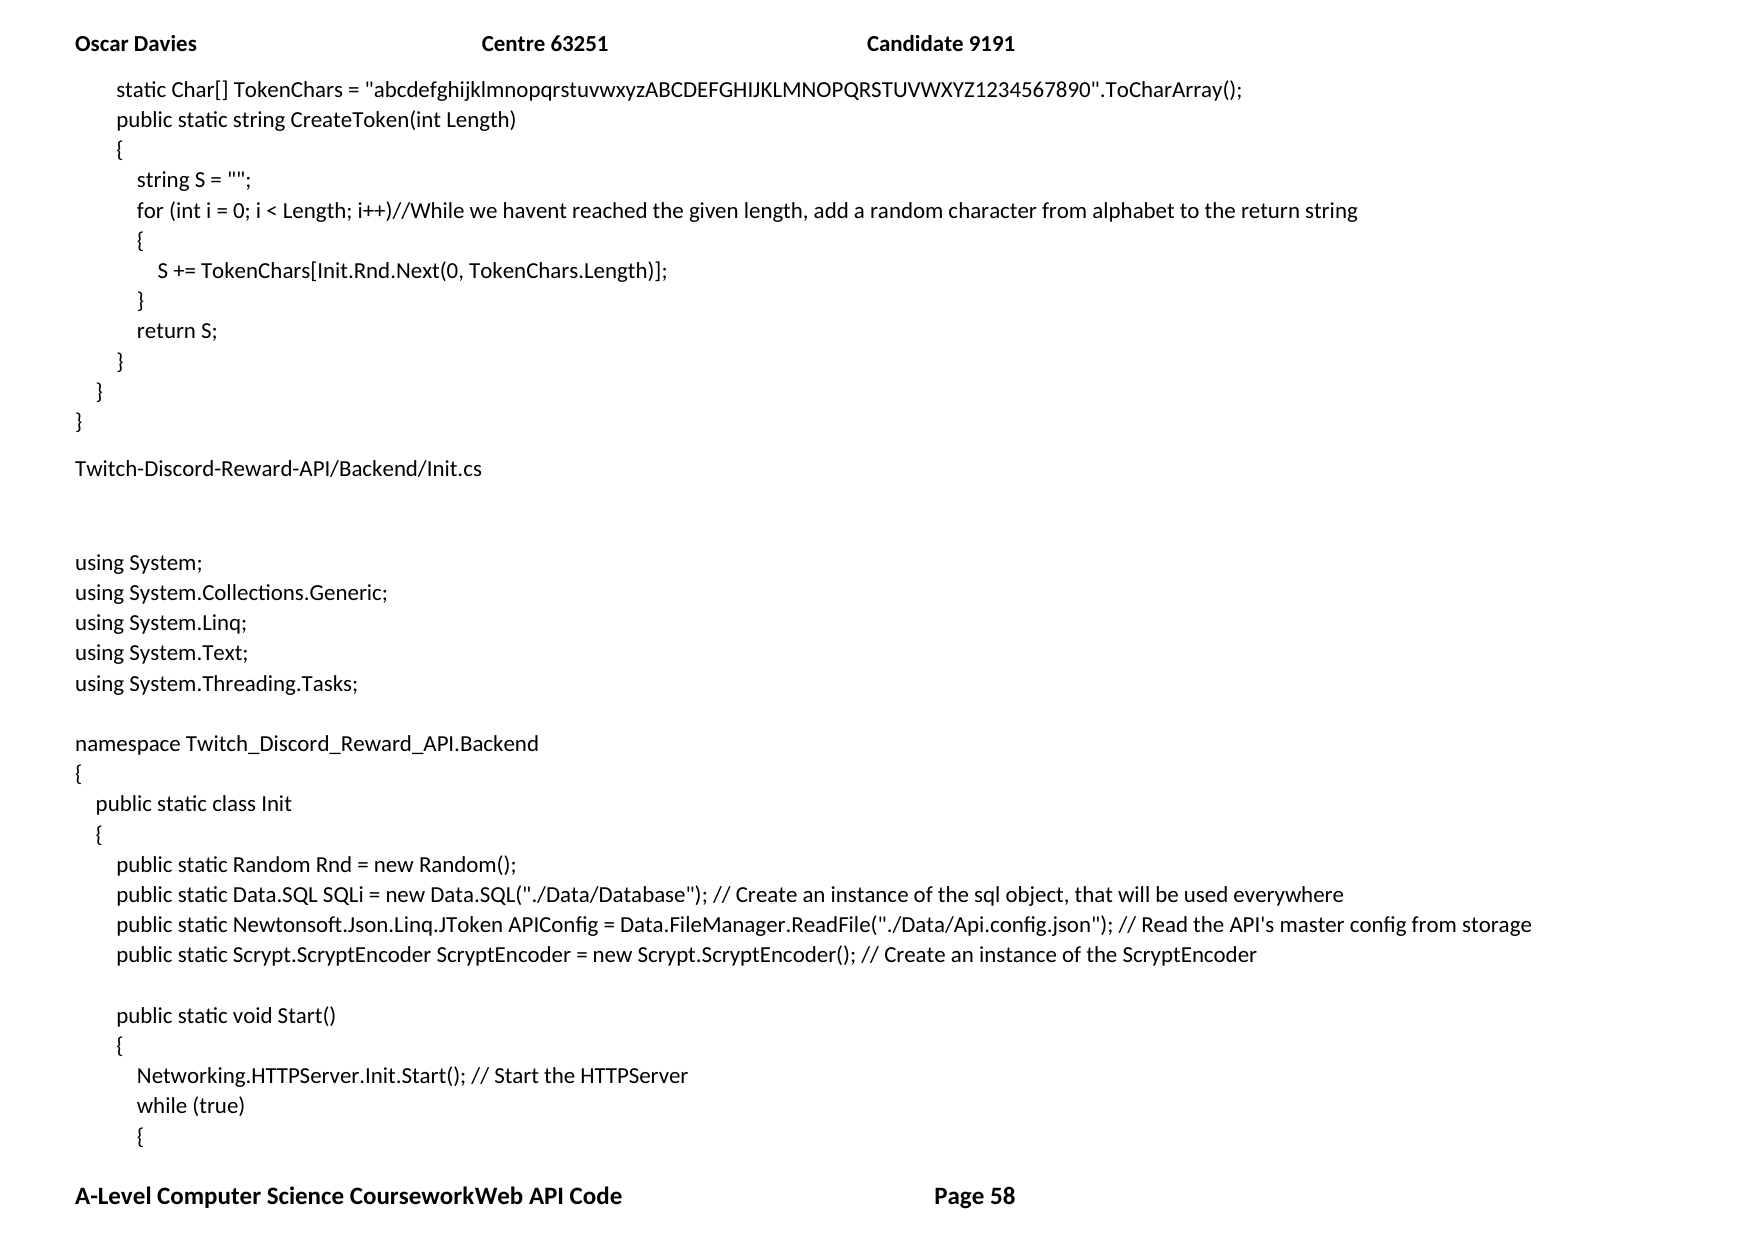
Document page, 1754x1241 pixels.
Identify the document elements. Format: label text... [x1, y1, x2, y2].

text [75, 75, 1679, 435]
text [75, 548, 1679, 1150]
text Twitch-Discord-Reward-API/Backend/Init.cs [75, 454, 1679, 482]
